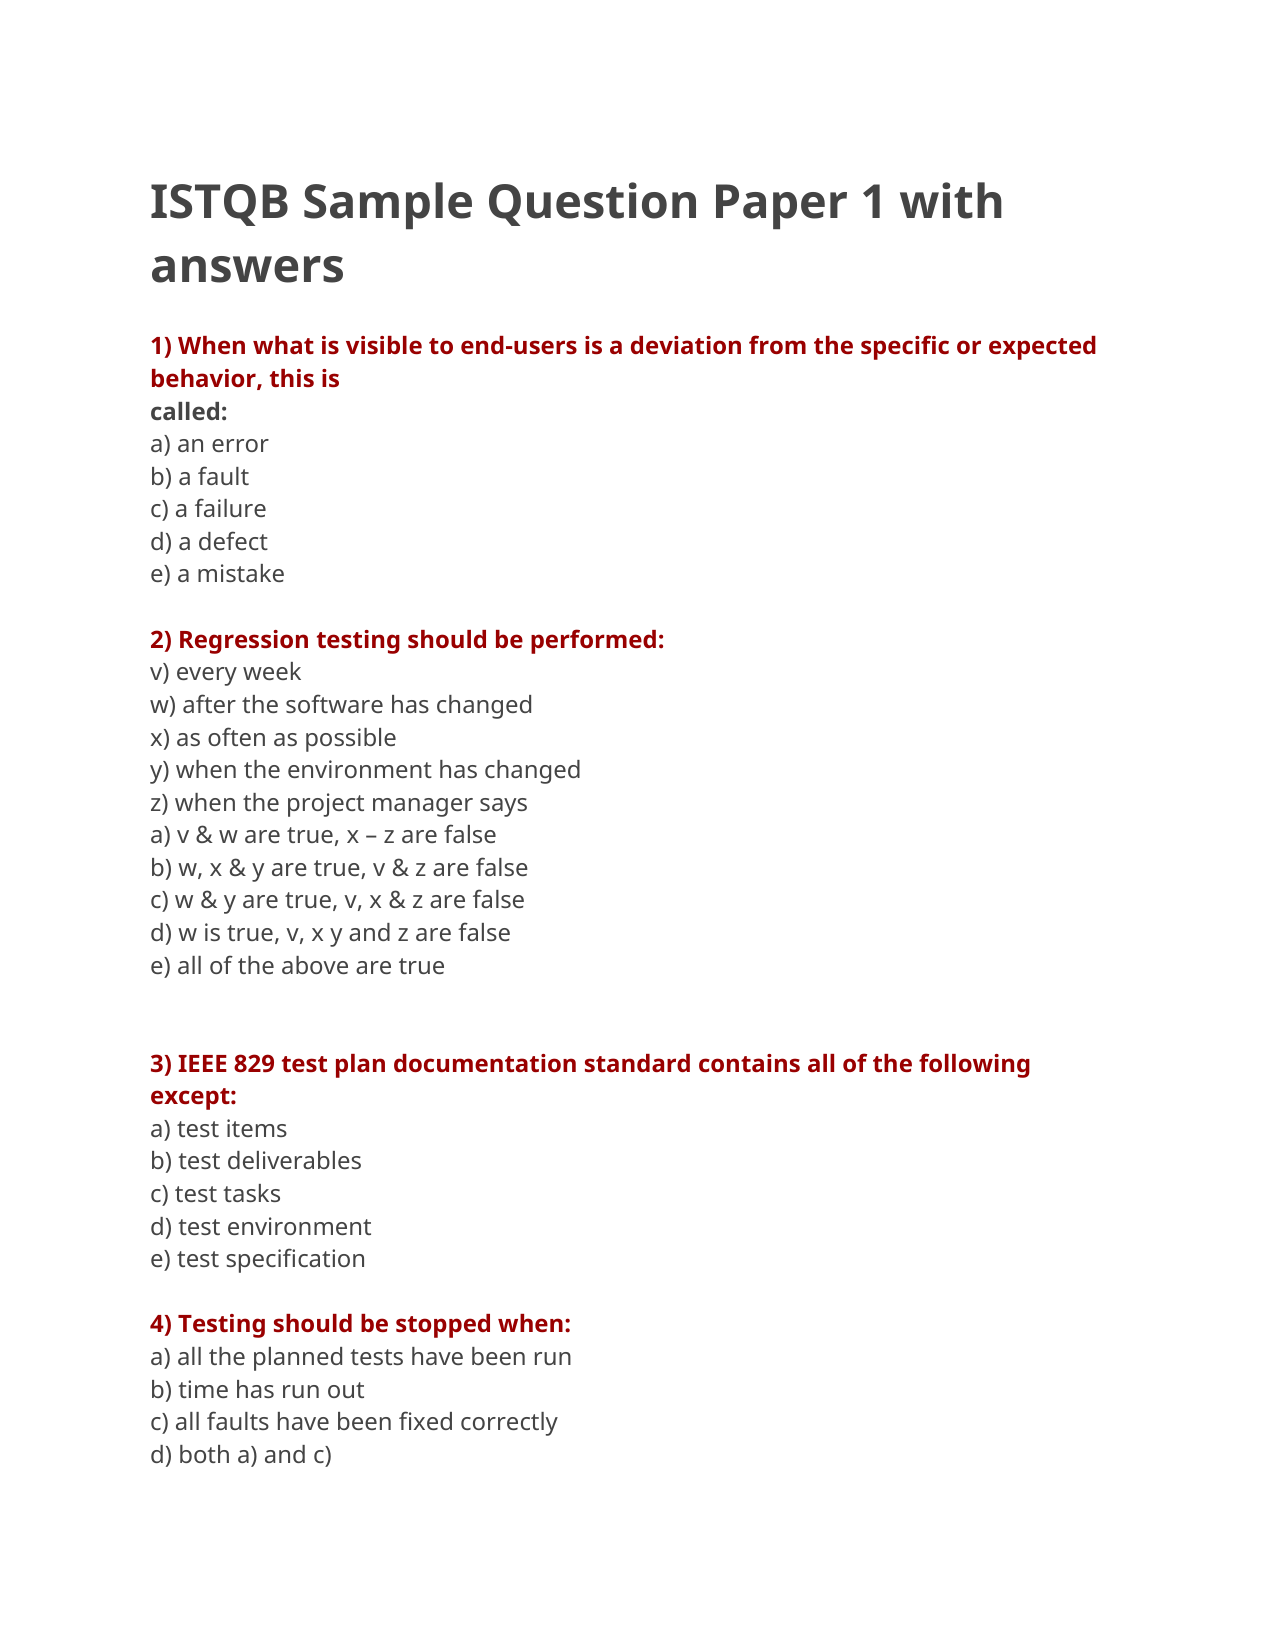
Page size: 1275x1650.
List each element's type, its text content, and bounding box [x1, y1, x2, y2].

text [150, 329, 1125, 1470]
text ISTQB Sample Question Paper 1 with answers [150, 169, 1125, 296]
